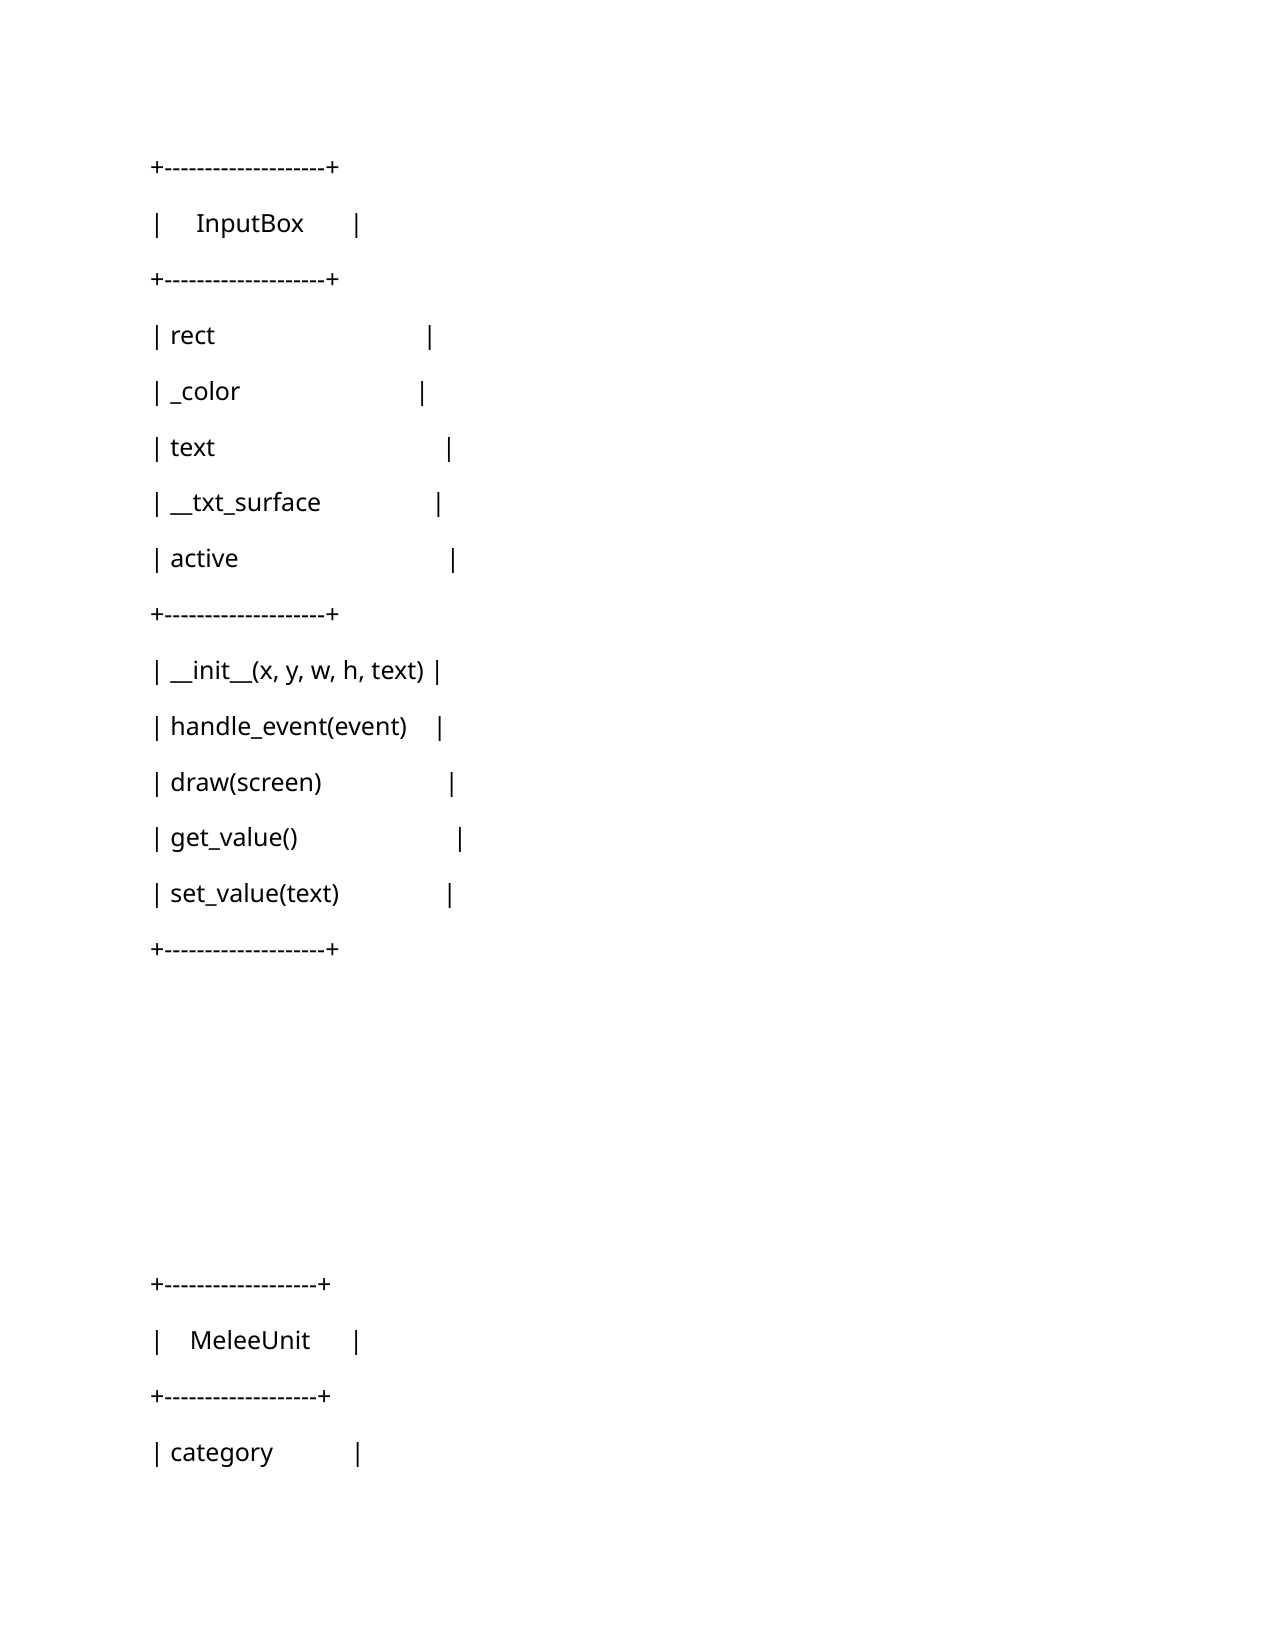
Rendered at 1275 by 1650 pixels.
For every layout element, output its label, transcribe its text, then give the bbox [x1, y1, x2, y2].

text | active | [150, 541, 1125, 575]
text | InputBox | [150, 206, 1125, 240]
text +--------------------+ [150, 932, 1125, 966]
text | MeleeUnit | [150, 1322, 1125, 1357]
text | __txt_surface | [150, 485, 1125, 519]
text | set_value(text) | [150, 876, 1125, 910]
text +-------------------+ [150, 1378, 1125, 1412]
text | category | [150, 1434, 1125, 1468]
text | rect | [150, 317, 1125, 352]
text +--------------------+ [150, 262, 1125, 296]
text +-------------------+ [150, 1267, 1125, 1301]
text | _color | [150, 373, 1125, 407]
text | handle_event(event) | [150, 708, 1125, 742]
text | text | [150, 429, 1125, 463]
text | draw(screen) | [150, 764, 1125, 798]
text | __init__(x, y, w, h, text) | [150, 652, 1125, 687]
text +--------------------+ [150, 597, 1125, 631]
text | get_value() | [150, 820, 1125, 854]
text +--------------------+ [150, 150, 1125, 184]
